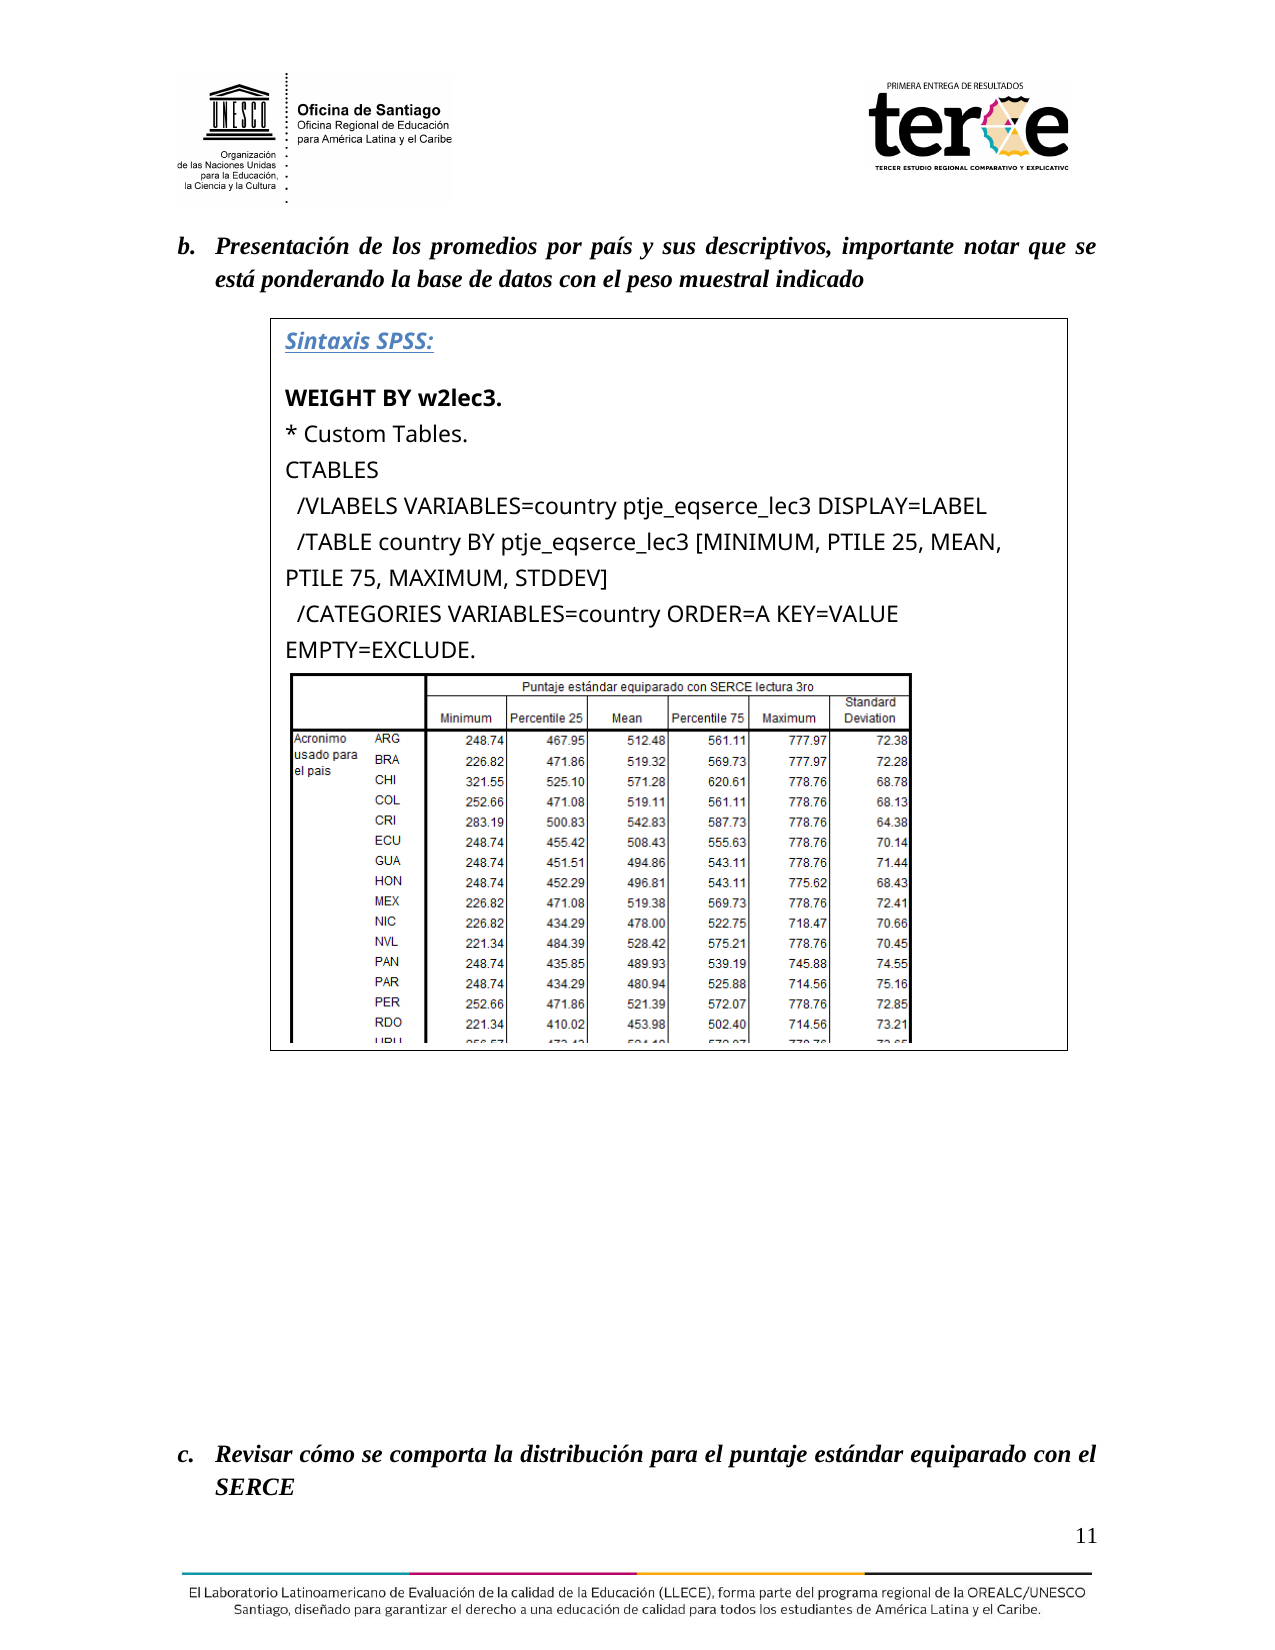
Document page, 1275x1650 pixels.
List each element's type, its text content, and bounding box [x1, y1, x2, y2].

picture [284, 669, 920, 1043]
list Revisar cómo se comporta la distribución para el puntaje estándar equiparado con el SERCE [177, 1439, 1098, 1501]
picture [177, 1565, 1098, 1623]
picture [868, 81, 1069, 170]
picture [177, 73, 452, 203]
list Presentación de los promedios por país y sus descriptivos, importante notar que se está ponderando la base de datos con el peso muestral indicado [177, 231, 1098, 293]
